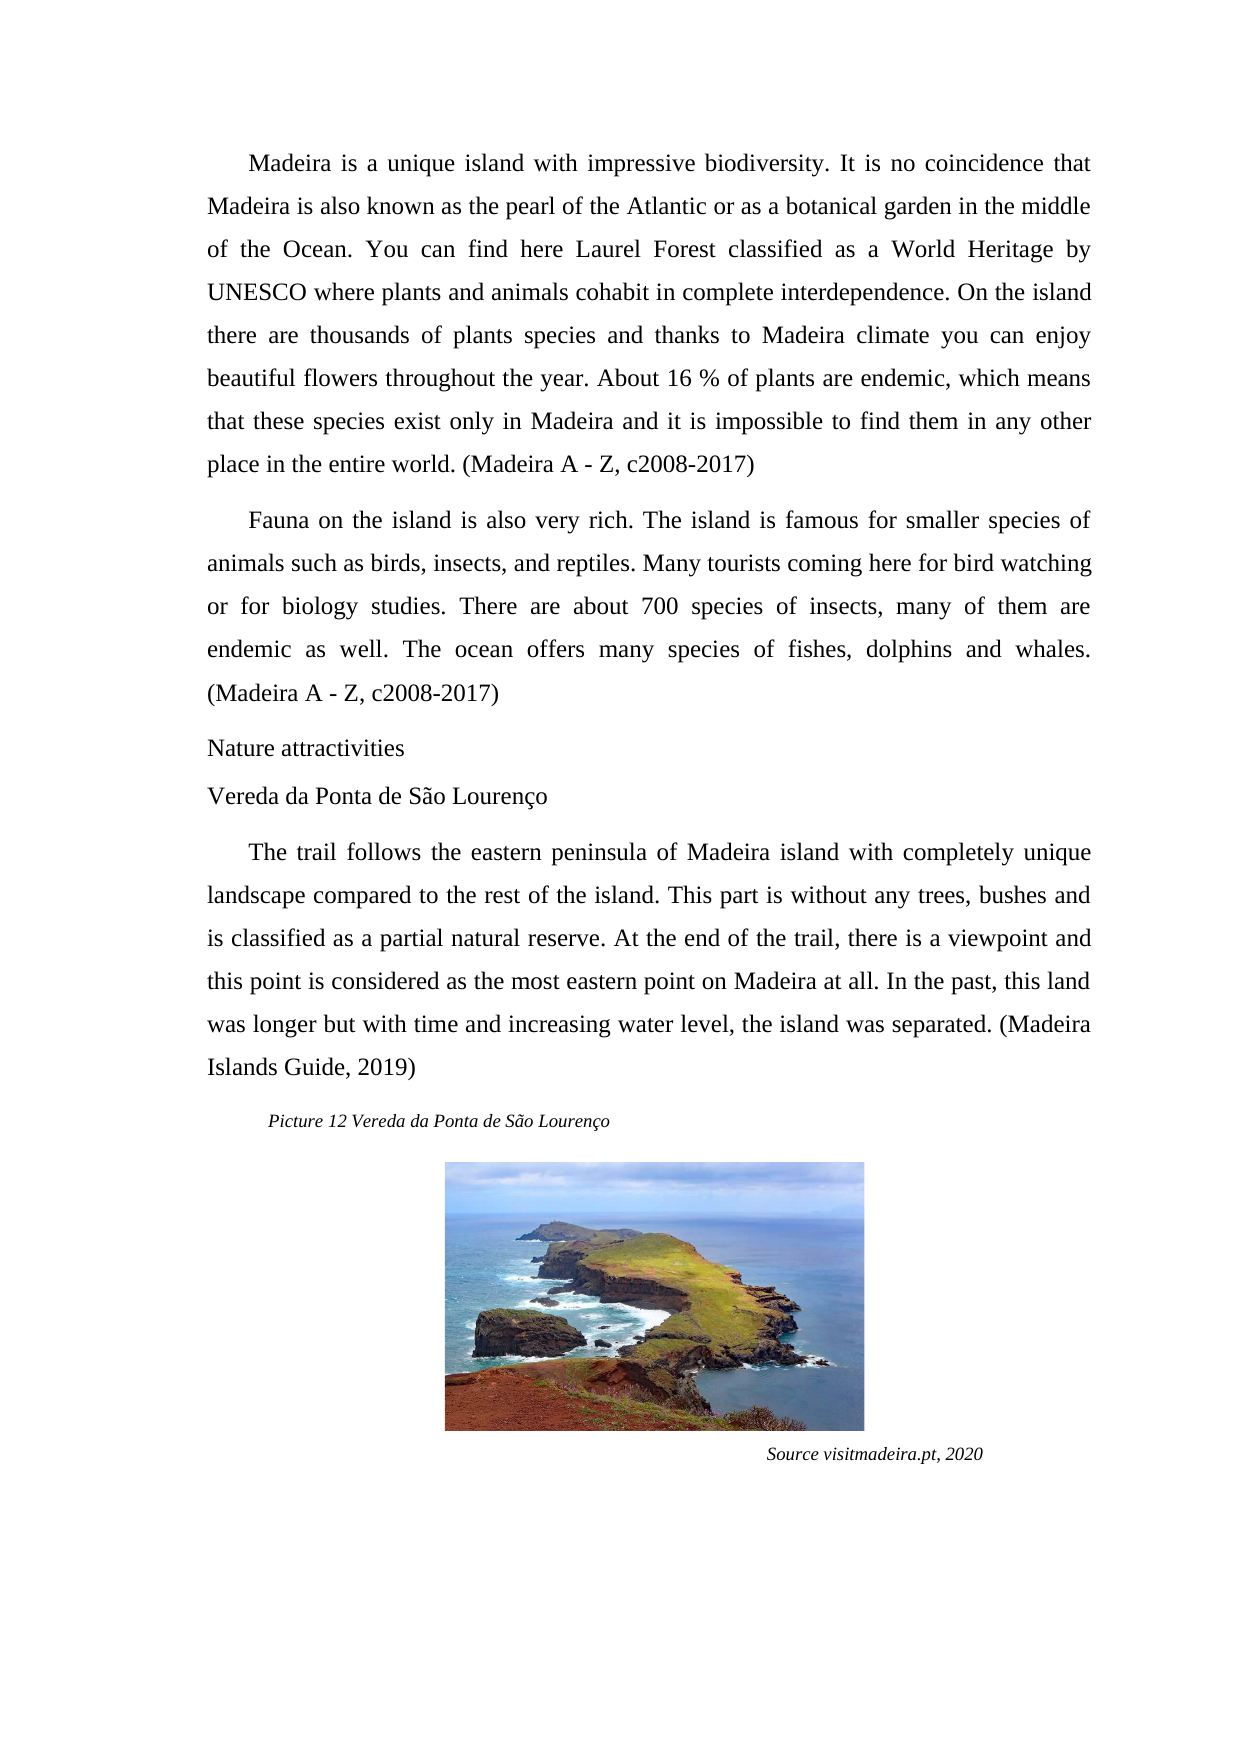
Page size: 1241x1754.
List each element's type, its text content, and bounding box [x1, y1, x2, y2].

text Fauna on the island is also very rich. The island is famous for smaller species of animals such as birds, insects, and reptiles. Many tourists coming here for bird watching or for biology studies. There are about 700 species of insects, many of them are endemic as well. The ocean offers many species of fishes, dolphins and whales. (Madeira A - Z, c2008-2017) [207, 505, 1092, 706]
text Vereda da Ponta de São Lourenço [207, 781, 1092, 810]
text Nature attractivities [207, 733, 1092, 762]
picture [444, 1162, 865, 1431]
text The trail follows the eastern peninsula of Madeira island with completely unique landscape compared to the rest of the island. This part is without any trees, bushes and is classified as a partial natural reserve. At the end of the trail, there is a viewpoint and this point is considered as the most eastern point on Madeira at all. In the past, this land was longer but with time and increasing water level, the island was separated. (Madeira Islands Guide, 2019) [207, 837, 1092, 1081]
text Madeira is a unique island with impressive biodiversity. It is no coincidence that Madeira is also known as the pearl of the Atlantic or as a botanical garden in the middle of the Ocean. You can find here Laurel Forest classified as a World Heritage by UNESCO where plants and animals cohabit in complete interdependence. On the island there are thousands of plants species and thanks to Madeira climate you can enjoy beautiful flowers throughout the year. About 16 % of plants are endemic, which means that these species exist only in Madeira and it is impossible to find them in any other place in the entire world. (Madeira A - Z, c2008-2017) [207, 148, 1092, 478]
